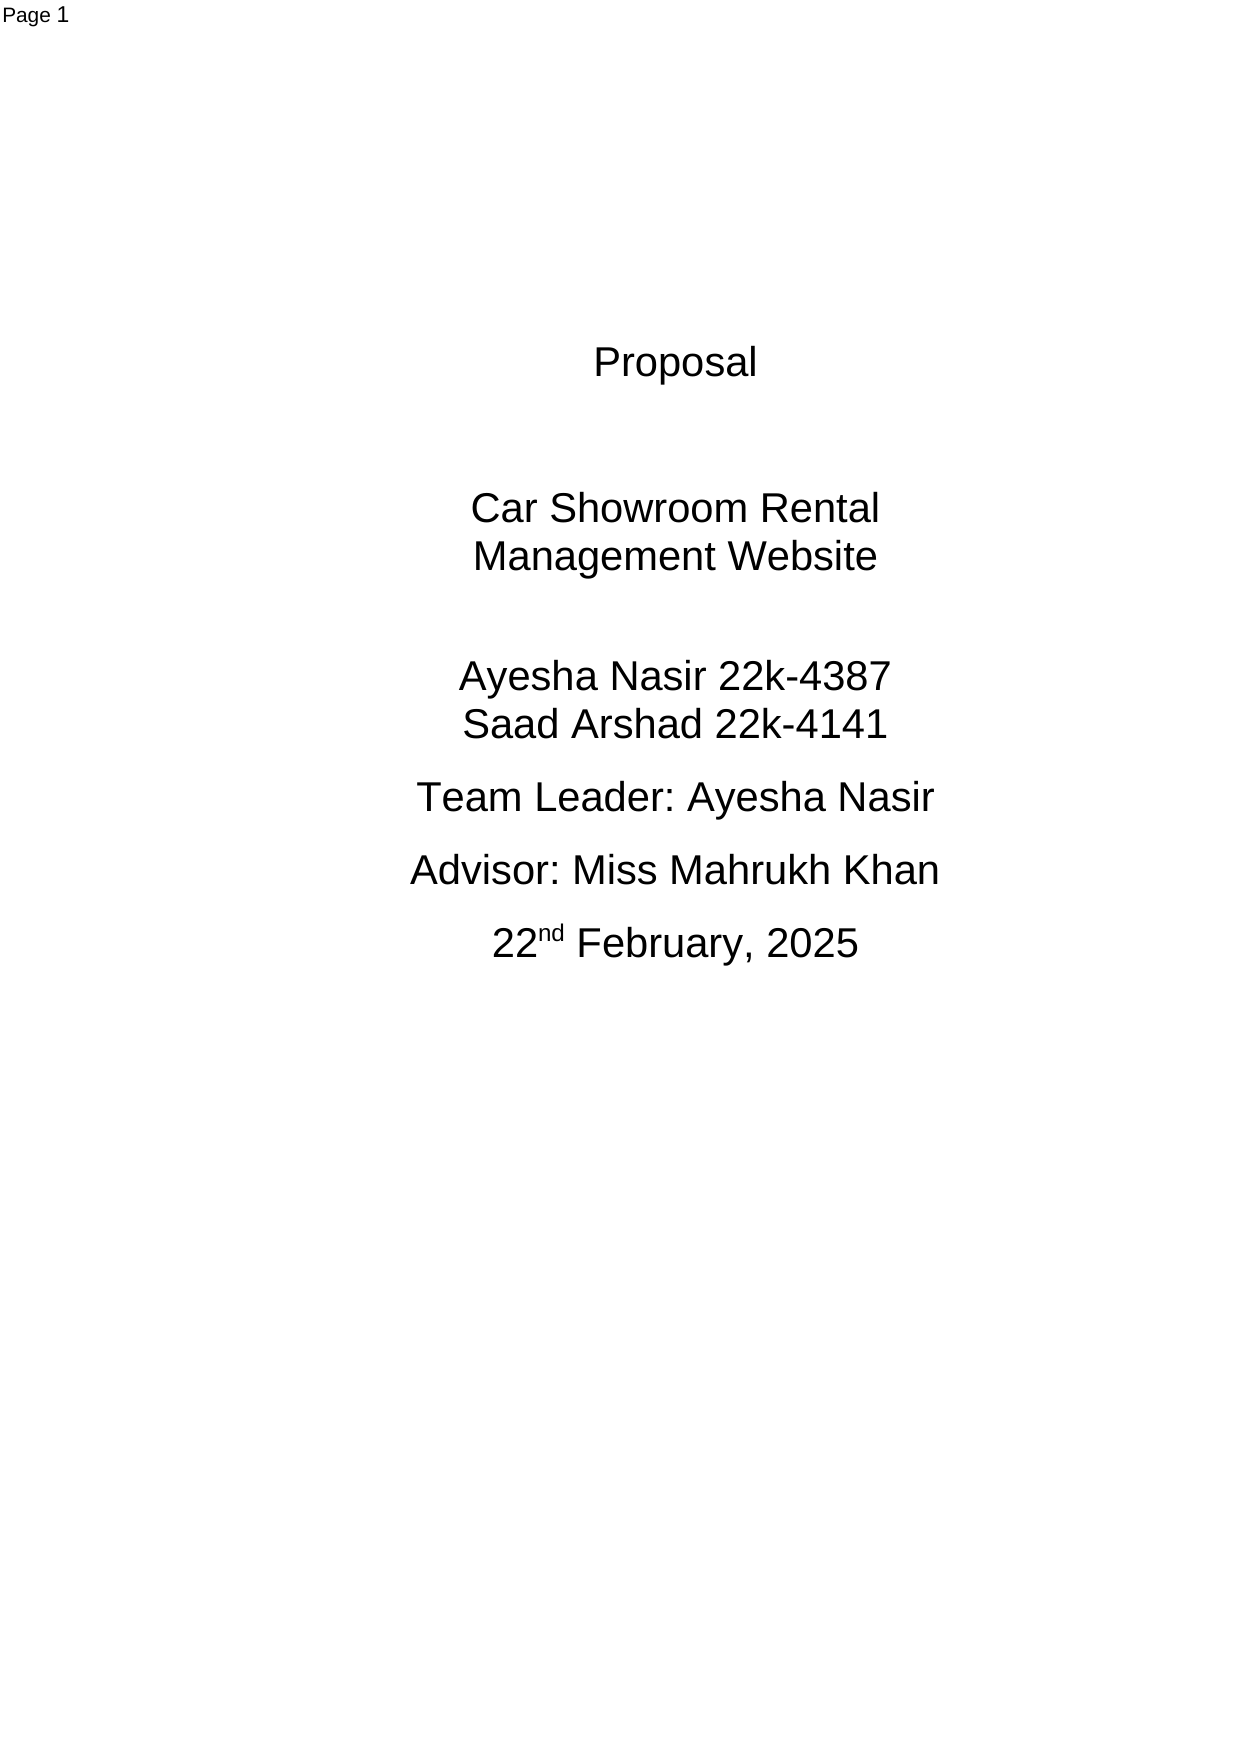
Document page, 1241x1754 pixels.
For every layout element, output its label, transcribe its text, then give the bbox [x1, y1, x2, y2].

text 22nd February, 2025 [404, 918, 946, 966]
text Proposal [404, 337, 946, 385]
text Advisor: Miss Mahrukh Khan [404, 846, 946, 893]
text Car Showroom Rental Management Website [404, 483, 946, 579]
text Saad Arshad 22k-4141 [404, 699, 946, 747]
text Ayesha Nasir 22k-4387 [404, 652, 946, 699]
text Team Leader: Ayesha Nasir [404, 772, 946, 820]
